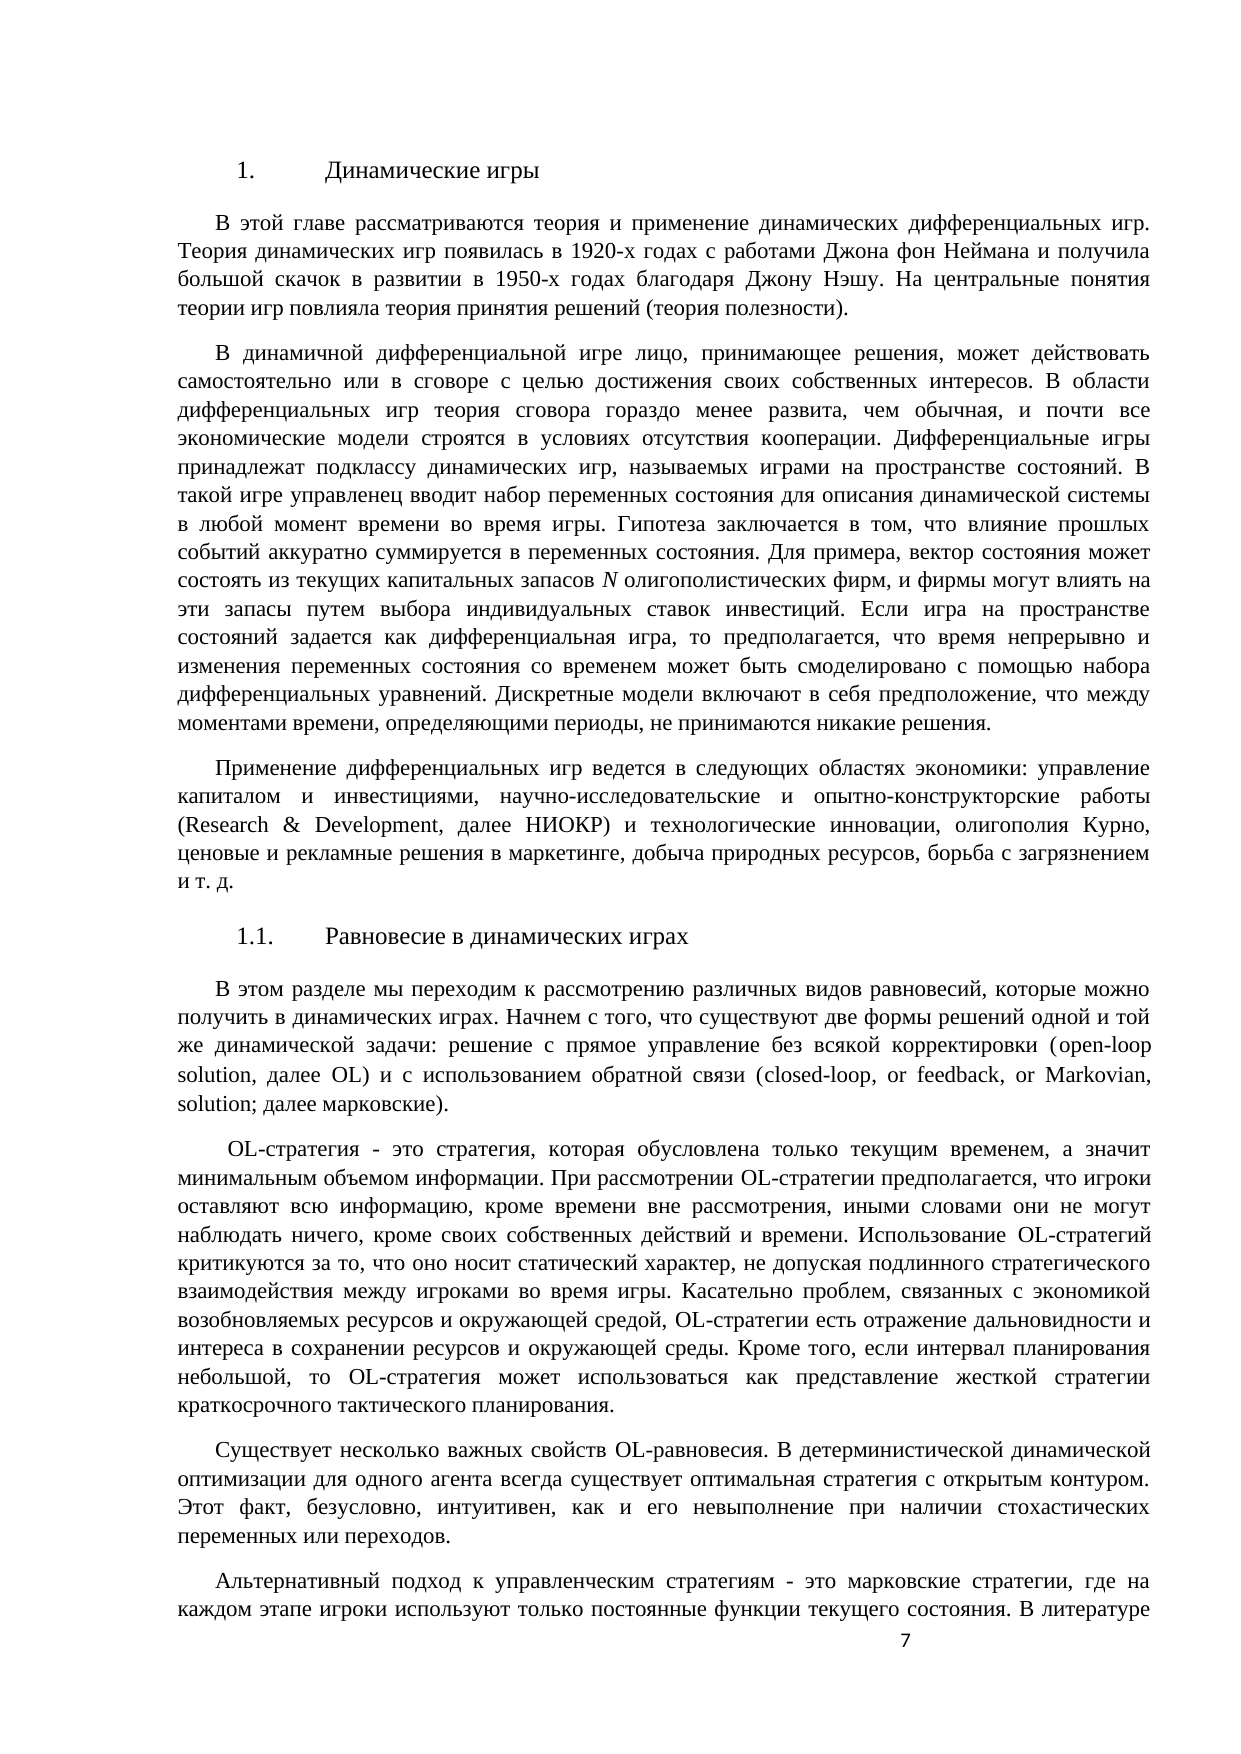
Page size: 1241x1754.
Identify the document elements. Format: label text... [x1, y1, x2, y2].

subtitle Равновесие в динамических играх [214, 921, 1152, 950]
text Применение дифференциальных игр ведется в следующих областях экономики: управление капиталом и инвестициями, научно-исследовательские и опытно-конструкторские работы (Research & Development, далее НИОКР) и технологические инновации, олигополия Курно, ценовые и рекламные решения в маркетинге, добыча природных ресурсов, борьба с загрязнением и т. д. [177, 754, 1152, 894]
text В этой главе рассматриваются теория и применение динамических дифференциальных игр. Теория динамических игр появилась в 1920-х годах с работами Джона фон Неймана и получила большой скачок в развитии в 1950-х годах благодаря Джону Нэшу. На центральные понятия теории игр повлияла теория принятия решений (теория полезности). [177, 208, 1152, 320]
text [177, 1567, 1152, 1622]
text В этом разделе мы переходим к рассмотрению различных видов равновесий, которые можно получить в динамических играх. Начнем с того, что существуют две формы решений одной и той же динамической задачи: решение с прямое управление без всякой корректировки (open-loop solution, далее OL) и с использованием обратной связи (closed-loop, or feedback, or Markovian, solution; далее марковские). [177, 975, 1152, 1117]
text OL-стратегия - это стратегия, которая обусловлена только текущим временем, а значит минимальным объемом информации. При рассмотрении OL-стратегии предполагается, что игроки оставляют всю информацию, кроме времени вне рассмотрения, иными словами они не могут наблюдать ничего, кроме своих собственных действий и времени. Использование OL-стратегий критикуются за то, что оно носит статический характер, не допуская подлинного стратегического взаимодействия между игроками во время игры. Касательно проблем, связанных с экономикой возобновляемых ресурсов и окружающей средой, OL-стратегии есть отражение дальновидности и интереса в сохранении ресурсов и окружающей среды. Кроме того, если интервал планирования небольшой, то OL-стратегия может использоваться как представление жесткой стратегии краткосрочного тактического планирования. [177, 1135, 1152, 1418]
text Существует несколько важных свойств OL-равновесия. В детерминистической динамической оптимизации для одного агента всегда существует оптимальная стратегия с открытым контуром. Этот факт, безусловно, интуитивен, как и его невыполнение при наличии стохастических переменных или переходов. [177, 1436, 1152, 1548]
text В динамичной дифференциальной игре лицо, принимающее решения, может действовать самостоятельно или в сговоре с целью достижения своих собственных интересов. В области дифференциальных игр теория сговора гораздо менее развита, чем обычная, и почти все экономические модели строятся в условиях отсутствия кооперации. Дифференциальные игры принадлежат подклассу динамических игр, называемых играми на пространстве состояний. В такой игре управленец вводит набор переменных состояния для описания динамической системы в любой момент времени во время игры. Гипотеза заключается в том, что влияние прошлых событий аккуратно суммируется в переменных состояния. Для примера, вектор состояния может состоять из текущих капитальных запасов N олигополистических фирм, и фирмы могут влиять на эти запасы путем выбора индивидуальных ставок инвестиций. Если игра на пространстве состояний задается как дифференциальная игра, то предполагается, что время непрерывно и изменения переменных состояния со временем может быть смоделировано с помощью набора дифференциальных уравнений. Дискретные модели включают в себя предположение, что между моментами времени, определяющими периоды, не принимаются никакие решения. [177, 339, 1152, 735]
subtitle Динамические игры [236, 155, 1152, 183]
